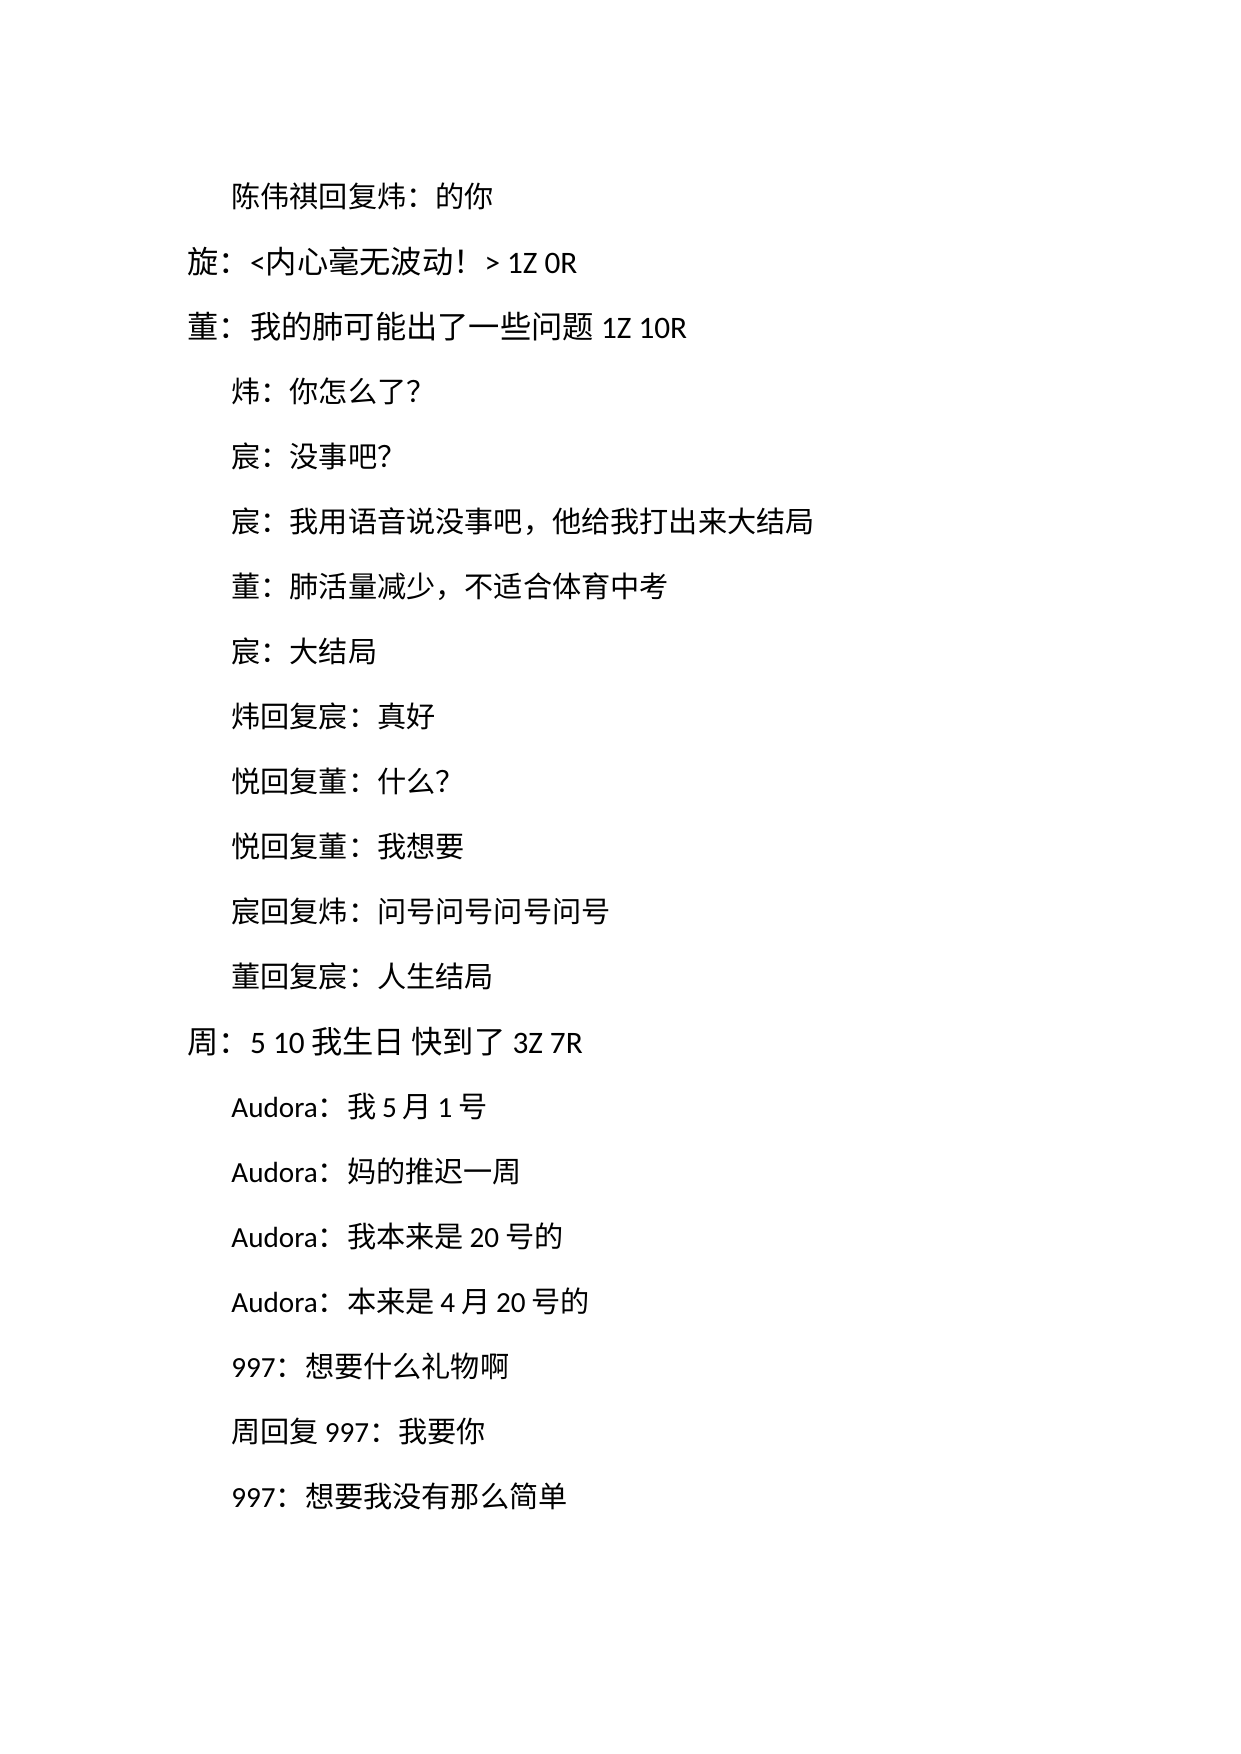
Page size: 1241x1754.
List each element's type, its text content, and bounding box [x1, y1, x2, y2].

text Audora：妈的推迟一周 [187, 1137, 1053, 1202]
text 旋：<内心毫无波动！> 1Z 0R [187, 227, 1053, 292]
text 宸：大结局 [187, 617, 1053, 682]
text Audora：我5月1号 [187, 1072, 1053, 1137]
text 悦回复董：我想要 [187, 812, 1053, 877]
text 董回复宸：人生结局 [187, 942, 1053, 1007]
text 炜：你怎么了？ [187, 357, 1053, 422]
text 997：想要我没有那么简单 [187, 1462, 1053, 1527]
text 宸回复炜：问号问号问号问号 [187, 877, 1053, 942]
text 997：想要什么礼物啊 [187, 1332, 1053, 1397]
text 炜回复宸：真好 [187, 682, 1053, 747]
text Audora：我本来是20号的 [187, 1202, 1053, 1267]
text 宸：我用语音说没事吧，他给我打出来大结局 [187, 487, 1053, 552]
text 宸：没事吧？ [187, 422, 1053, 487]
text 悦回复董：什么？ [187, 747, 1053, 812]
text 董：我的肺可能出了一些问题 1Z 10R [187, 292, 1053, 357]
text 董：肺活量减少，不适合体育中考 [187, 552, 1053, 617]
text 陈伟祺回复炜：的你 [187, 162, 1053, 227]
text Audora：本来是4月20号的 [187, 1267, 1053, 1332]
text 周回复997：我要你 [187, 1397, 1053, 1462]
text 周：5 10我生日 快到了 3Z 7R [187, 1007, 1053, 1072]
